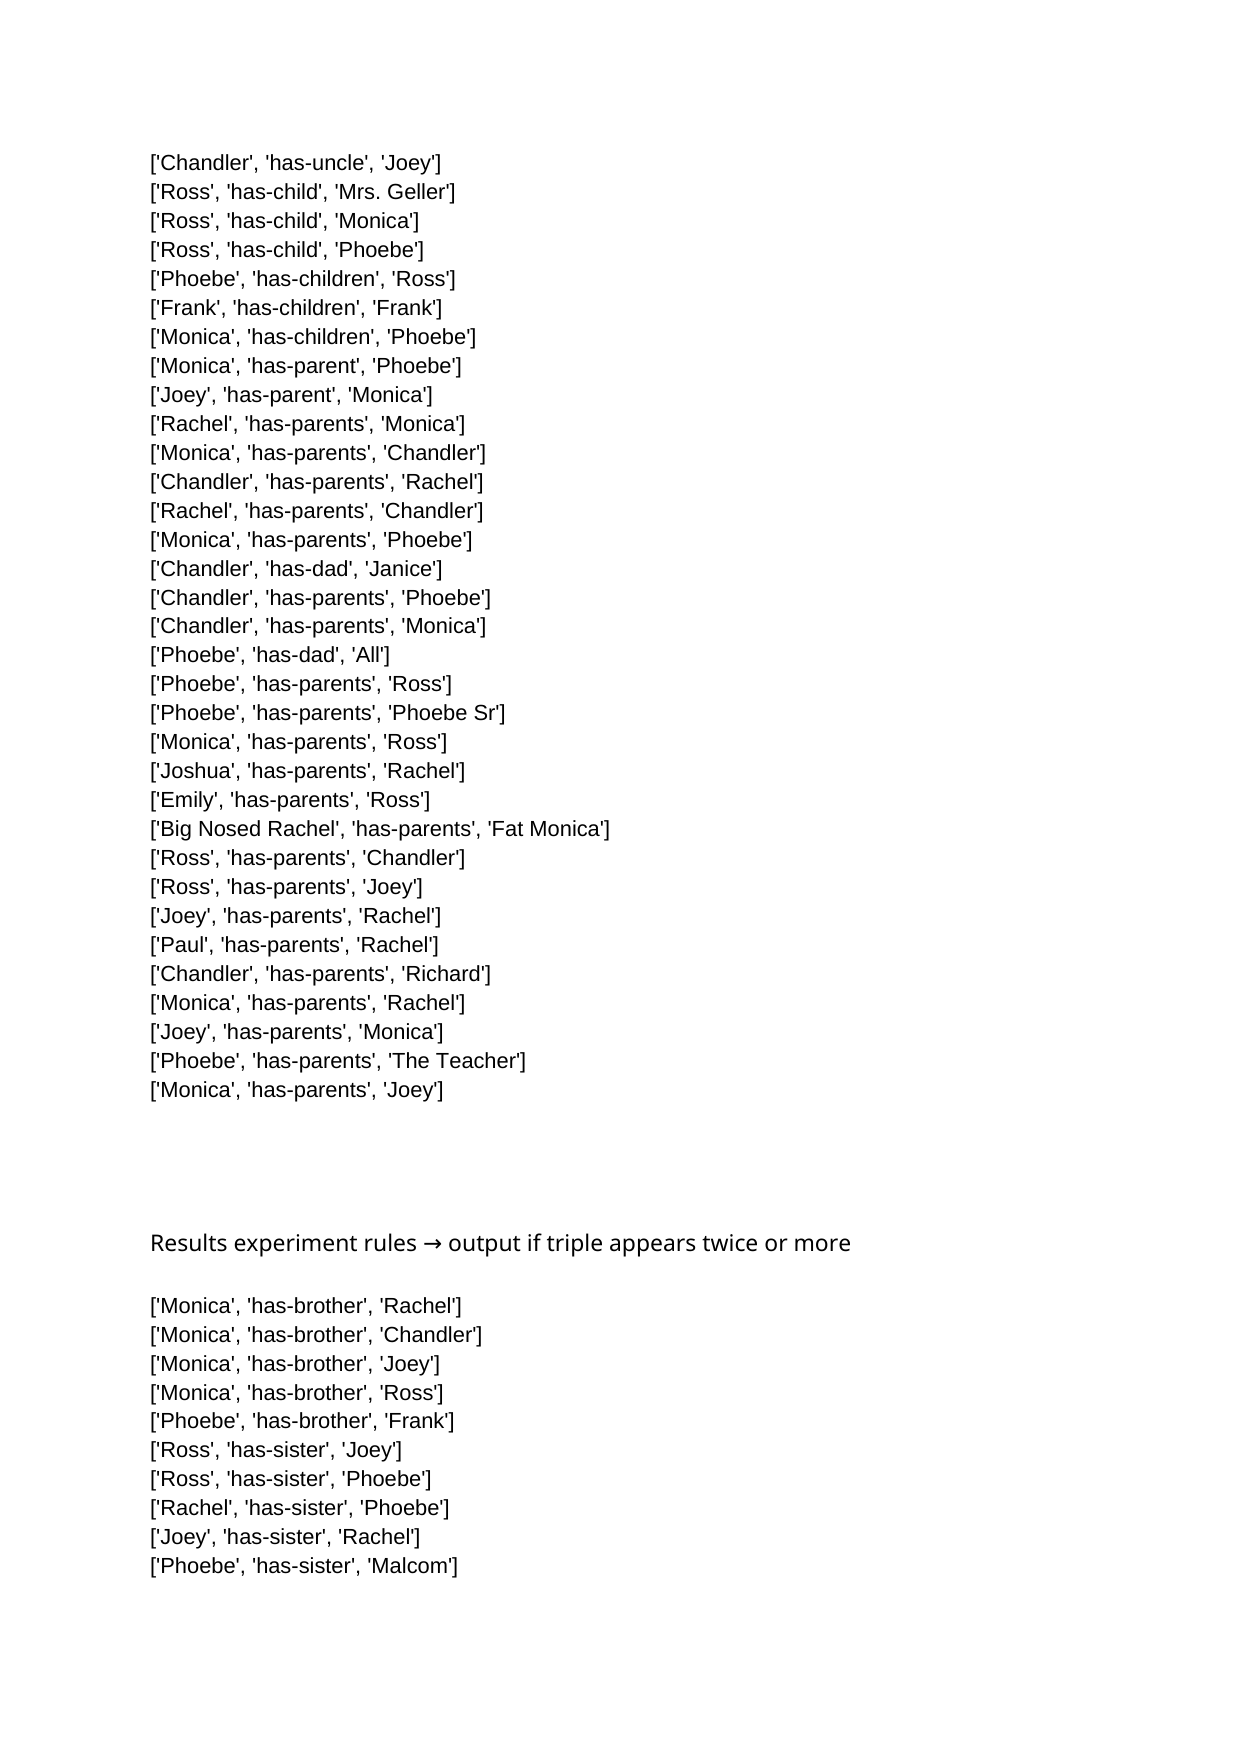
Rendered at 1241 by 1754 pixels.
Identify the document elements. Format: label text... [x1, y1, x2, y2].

text ['Joey', 'has-sister', 'Rachel'] [150, 1524, 1090, 1549]
text ['Frank', 'has-children', 'Frank'] [150, 295, 1090, 320]
text Results experiment rules → output if triple appears twice or more [150, 1226, 1090, 1258]
text ['Phoebe', 'has-sister', 'Malcom'] [150, 1553, 1090, 1578]
text ['Ross', 'has-sister', 'Joey'] [150, 1437, 1090, 1463]
text ['Monica', 'has-parents', 'Phoebe'] [150, 526, 1090, 552]
text ['Joey', 'has-parents', 'Rachel'] [150, 903, 1090, 928]
text ['Ross', 'has-sister', 'Phoebe'] [150, 1466, 1090, 1492]
text ['Ross', 'has-child', 'Mrs. Geller'] [150, 179, 1090, 204]
text ['Monica', 'has-parent', 'Phoebe'] [150, 353, 1090, 378]
text ['Monica', 'has-children', 'Phoebe'] [150, 324, 1090, 349]
text ['Emily', 'has-parents', 'Ross'] [150, 787, 1090, 812]
text ['Monica', 'has-brother', 'Ross'] [150, 1379, 1090, 1405]
text ['Phoebe', 'has-children', 'Ross'] [150, 266, 1090, 291]
text ['Monica', 'has-brother', 'Chandler'] [150, 1322, 1090, 1347]
text ['Rachel', 'has-parents', 'Monica'] [150, 411, 1090, 436]
text ['Chandler', 'has-parents', 'Richard'] [150, 961, 1090, 986]
text ['Paul', 'has-parents', 'Rachel'] [150, 932, 1090, 957]
text ['Phoebe', 'has-parents', 'The Teacher'] [150, 1048, 1090, 1073]
text ['Phoebe', 'has-brother', 'Frank'] [150, 1408, 1090, 1434]
text ['Phoebe', 'has-parents', 'Ross'] [150, 671, 1090, 696]
text ['Chandler', 'has-dad', 'Janice'] [150, 555, 1090, 581]
text ['Chandler', 'has-parents', 'Rachel'] [150, 468, 1090, 494]
text ['Joey', 'has-parents', 'Monica'] [150, 1019, 1090, 1044]
text ['Chandler', 'has-uncle', 'Joey'] [150, 150, 1090, 175]
text ['Monica', 'has-parents', 'Ross'] [150, 729, 1090, 754]
text ['Monica', 'has-parents', 'Rachel'] [150, 990, 1090, 1015]
text ['Phoebe', 'has-parents', 'Phoebe Sr'] [150, 700, 1090, 725]
text ['Rachel', 'has-parents', 'Chandler'] [150, 497, 1090, 523]
text ['Monica', 'has-parents', 'Joey'] [150, 1077, 1090, 1102]
text ['Chandler', 'has-parents', 'Monica'] [150, 613, 1090, 638]
text ['Joey', 'has-parent', 'Monica'] [150, 382, 1090, 407]
text ['Monica', 'has-brother', 'Joey'] [150, 1351, 1090, 1376]
text ['Rachel', 'has-sister', 'Phoebe'] [150, 1495, 1090, 1521]
text ['Ross', 'has-child', 'Phoebe'] [150, 237, 1090, 262]
text ['Joshua', 'has-parents', 'Rachel'] [150, 758, 1090, 783]
text ['Chandler', 'has-parents', 'Phoebe'] [150, 584, 1090, 609]
text ['Ross', 'has-parents', 'Chandler'] [150, 845, 1090, 870]
text ['Phoebe', 'has-dad', 'All'] [150, 642, 1090, 667]
text ['Big Nosed Rachel', 'has-parents', 'Fat Monica'] [150, 816, 1090, 841]
text ['Monica', 'has-brother', 'Rachel'] [150, 1293, 1090, 1318]
text ['Ross', 'has-parents', 'Joey'] [150, 874, 1090, 899]
text ['Monica', 'has-parents', 'Chandler'] [150, 439, 1090, 465]
text ['Ross', 'has-child', 'Monica'] [150, 208, 1090, 233]
